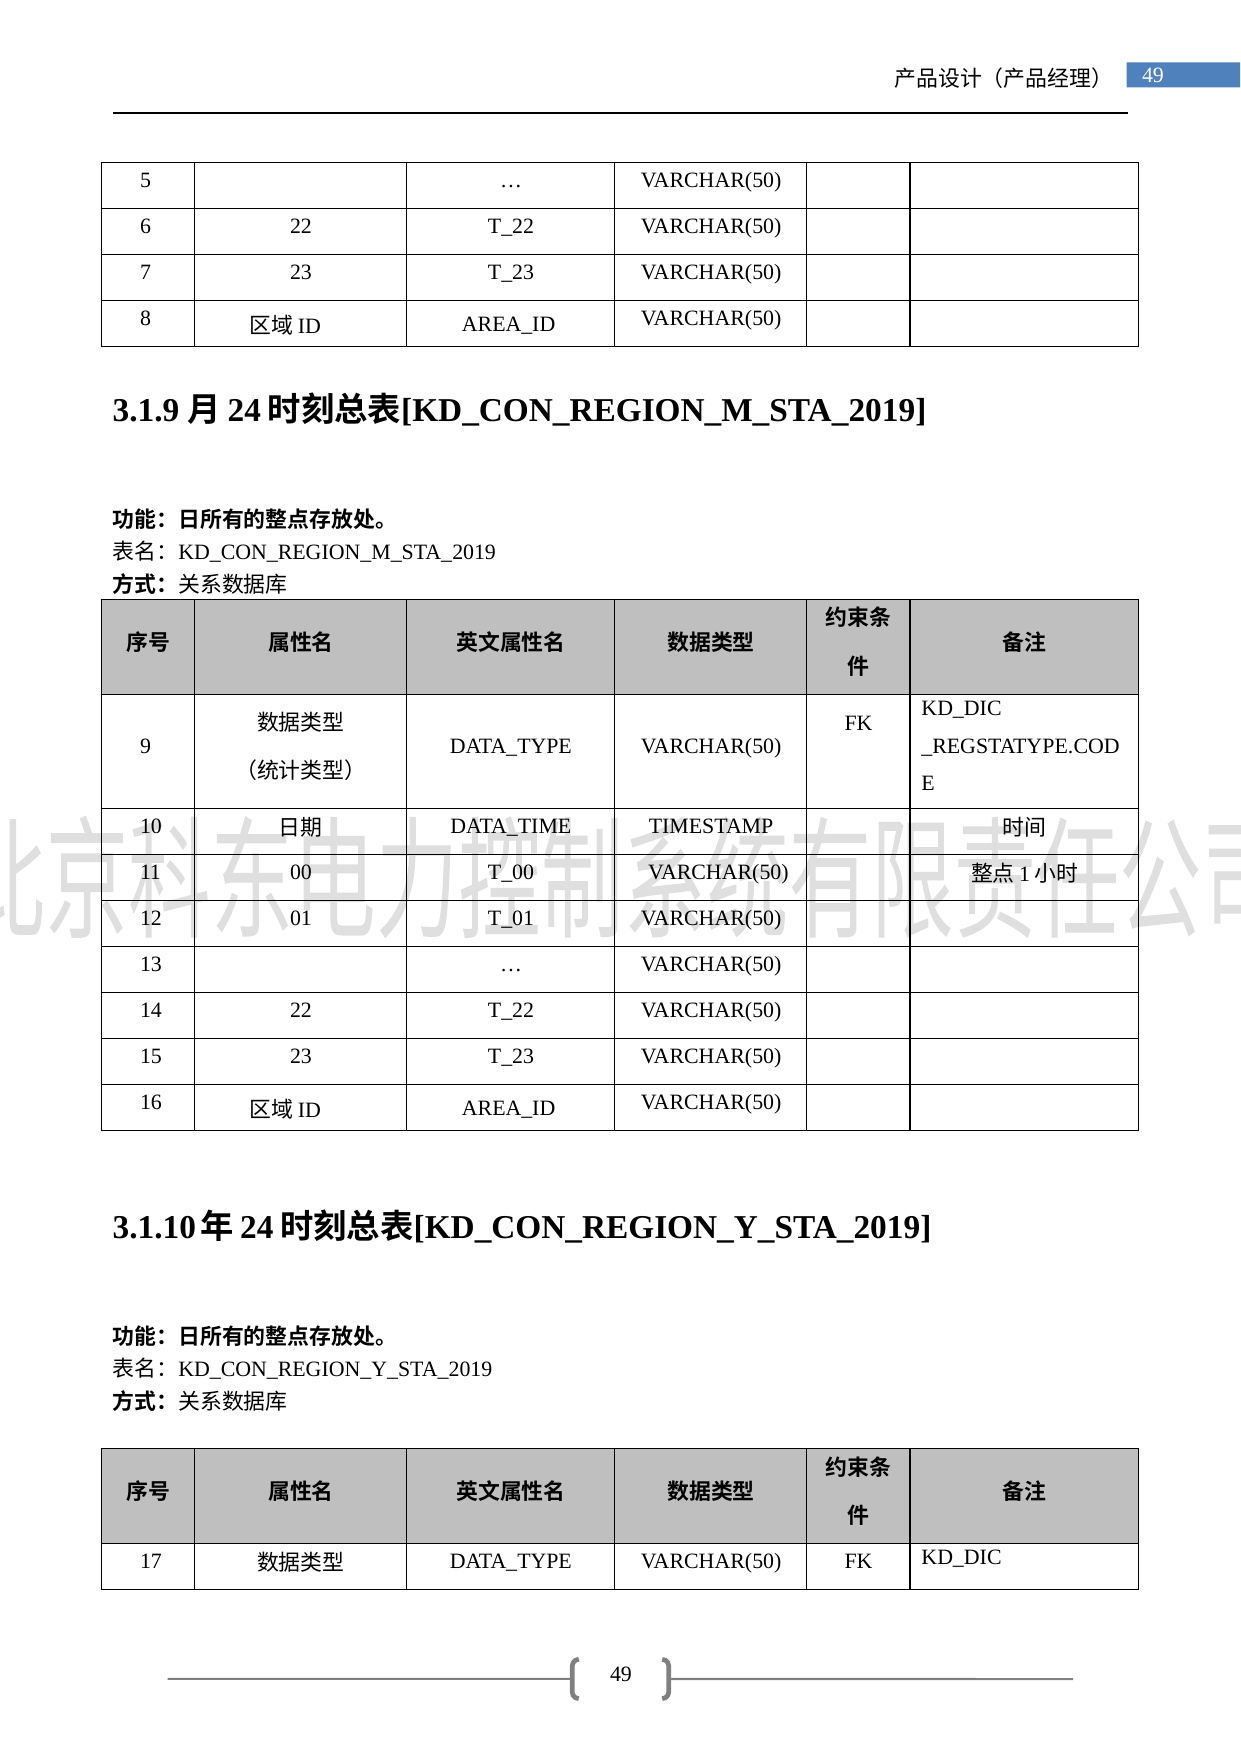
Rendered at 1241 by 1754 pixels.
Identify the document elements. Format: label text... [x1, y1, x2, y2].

table_cell VARCHAR(50) [615, 1039, 806, 1084]
table_cell VARCHAR(50) [615, 855, 806, 900]
table_cell [911, 1039, 1138, 1084]
table_cell [102, 1544, 194, 1589]
table_cell VARCHAR(50) [615, 255, 806, 300]
table_cell VARCHAR(50) [615, 209, 806, 254]
table_cell 区域ID [195, 1085, 406, 1130]
table_cell VARCHAR(50) [615, 695, 806, 808]
table_cell … [407, 163, 614, 208]
table_cell T_23 [407, 255, 614, 300]
table_cell 22 [195, 209, 406, 254]
table_cell VARCHAR(50) [615, 947, 806, 992]
table_cell [807, 993, 909, 1038]
table_header 属性名 [195, 1449, 406, 1543]
table_cell [102, 993, 194, 1038]
table_cell T_00 [407, 855, 614, 900]
table_cell [102, 901, 194, 946]
table_cell 时间 [911, 809, 1138, 854]
table_cell 整点1小时 [911, 855, 1138, 900]
text 功能：日所有的整点存放处。 [112, 1318, 1128, 1351]
table_cell VARCHAR(50) [615, 163, 806, 208]
table_cell [102, 209, 194, 254]
table_cell VARCHAR(50) [615, 901, 806, 946]
text 表名：KD_CON_REGION_Y_STA_2019 [112, 1351, 1128, 1383]
table_header 约束条件 [807, 600, 909, 694]
table_cell [102, 255, 194, 300]
table_cell AREA_ID [407, 301, 614, 346]
table_cell [911, 163, 1138, 208]
table_cell DATA_TYPE [407, 695, 614, 808]
table_cell 23 [195, 1039, 406, 1084]
table_cell T_22 [407, 209, 614, 254]
subtitle 年24时刻总表[KD_CON_REGION_Y_STA_2019] [112, 1191, 1128, 1256]
table_cell 数据类型 （统计类型） [195, 1544, 406, 1589]
table_cell [195, 947, 406, 992]
text 方式：关系数据库 [112, 566, 1128, 599]
table_cell FK [807, 695, 909, 808]
table_cell 数据类型 （统计类型） [195, 695, 406, 808]
table_cell [102, 809, 194, 854]
text 表名：KD_CON_REGION_M_STA_2019 [112, 534, 1128, 566]
table_cell [102, 855, 194, 900]
table_header 序号 [102, 1449, 194, 1543]
table_cell [911, 993, 1138, 1038]
table_header 属性名 [195, 600, 406, 694]
table_cell [807, 1039, 909, 1084]
subtitle 月24时刻总表[KD_CON_REGION_M_STA_2019] [112, 374, 1128, 439]
table_cell [911, 947, 1138, 992]
table_cell [102, 163, 194, 208]
table_cell T_22 [407, 993, 614, 1038]
table_cell FK [807, 1544, 909, 1589]
table_cell [807, 947, 909, 992]
table_cell 00 [195, 855, 406, 900]
table_cell [807, 855, 909, 900]
table_cell [807, 809, 909, 854]
table_header 约束条件 [807, 1449, 909, 1543]
table_cell 日期 [195, 809, 406, 854]
table_cell KD_DIC_REGSTATYPE.CODE [911, 695, 1138, 808]
table_cell T_23 [407, 1039, 614, 1084]
table_cell [102, 695, 194, 808]
table_cell [195, 163, 406, 208]
table_cell DATA_TIME [407, 809, 614, 854]
table_cell [102, 1039, 194, 1084]
table_cell [102, 301, 194, 346]
table_cell [911, 255, 1138, 300]
table_header 备注 [911, 600, 1138, 694]
table_header 英文属性名 [407, 1449, 614, 1543]
table_cell 22 [195, 993, 406, 1038]
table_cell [911, 1544, 1138, 1589]
table_cell [807, 163, 909, 208]
table_header 英文属性名 [407, 600, 614, 694]
table_header 数据类型 [615, 600, 806, 694]
table_cell [807, 1085, 909, 1130]
table_cell 01 [195, 901, 406, 946]
table_cell VARCHAR(50) [615, 301, 806, 346]
table_cell [102, 1085, 194, 1130]
table_cell [911, 301, 1138, 346]
table_cell VARCHAR(50) [615, 1544, 806, 1589]
table_cell [911, 209, 1138, 254]
table_cell DATA_TYPE [407, 1544, 614, 1589]
text 功能：日所有的整点存放处。 [112, 501, 1128, 534]
table_cell … [407, 947, 614, 992]
table_header 备注 [911, 1449, 1138, 1543]
table_header 数据类型 [615, 1449, 806, 1543]
text 方式：关系数据库 [112, 1383, 1128, 1416]
table_cell 区域ID [195, 301, 406, 346]
table_cell [911, 1085, 1138, 1130]
table_cell [911, 901, 1138, 946]
table_cell 23 [195, 255, 406, 300]
table_cell [102, 947, 194, 992]
table_cell VARCHAR(50) [615, 1085, 806, 1130]
table_cell TIMESTAMP [615, 809, 806, 854]
table_cell [807, 301, 909, 346]
table_cell [807, 209, 909, 254]
table_cell [807, 901, 909, 946]
table_cell T_01 [407, 901, 614, 946]
table_cell AREA_ID [407, 1085, 614, 1130]
table_cell [807, 255, 909, 300]
table_header 序号 [102, 600, 194, 694]
table_cell VARCHAR(50) [615, 993, 806, 1038]
